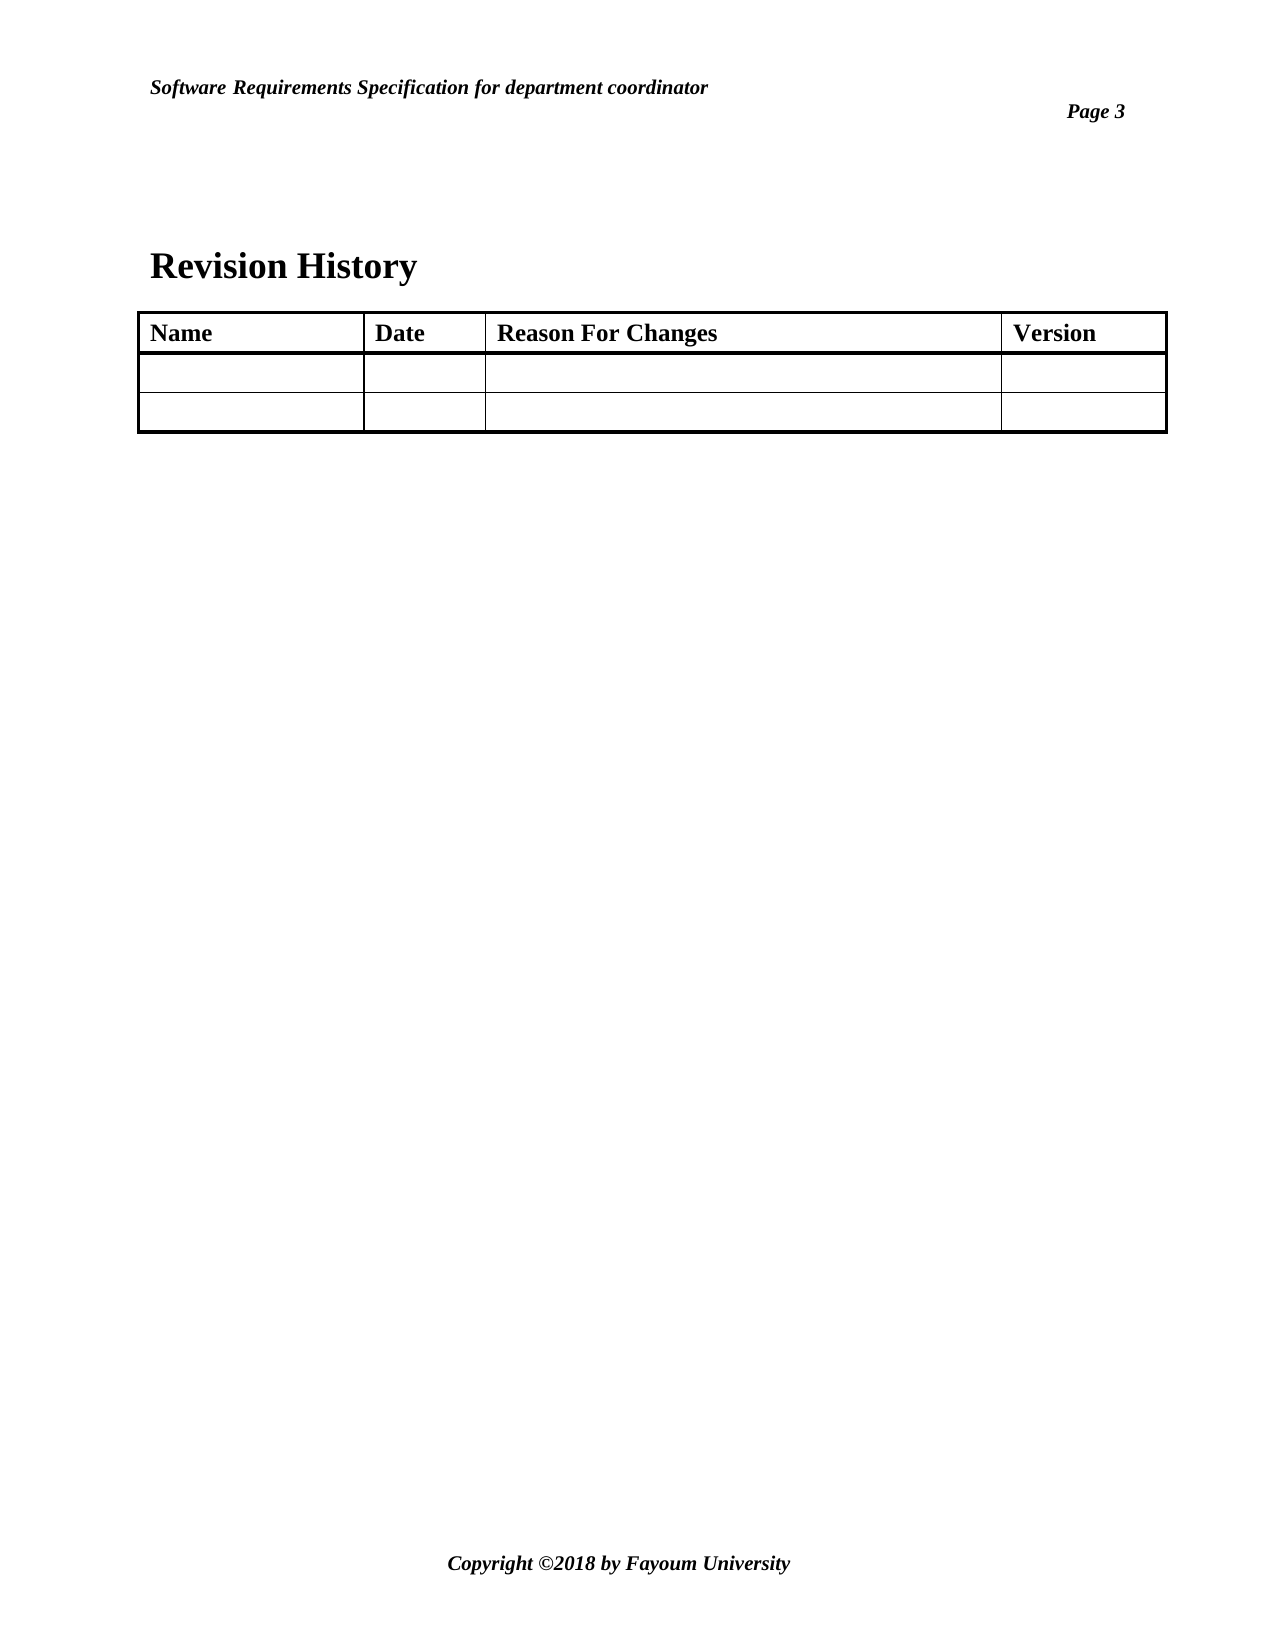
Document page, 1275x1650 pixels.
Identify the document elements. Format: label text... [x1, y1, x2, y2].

subtitle Revision History [150, 243, 1087, 286]
table_cell [365, 355, 485, 392]
table_cell [1002, 393, 1165, 430]
table_cell [140, 393, 363, 430]
table_cell [1002, 355, 1165, 392]
table_header Date [365, 314, 485, 351]
table_header Name [140, 314, 363, 351]
table_cell [140, 355, 363, 392]
table_header Version [1002, 314, 1165, 351]
table_cell [365, 393, 485, 430]
table_cell [486, 393, 1001, 430]
table_cell [486, 355, 1001, 392]
table_header Reason For Changes [486, 314, 1001, 351]
